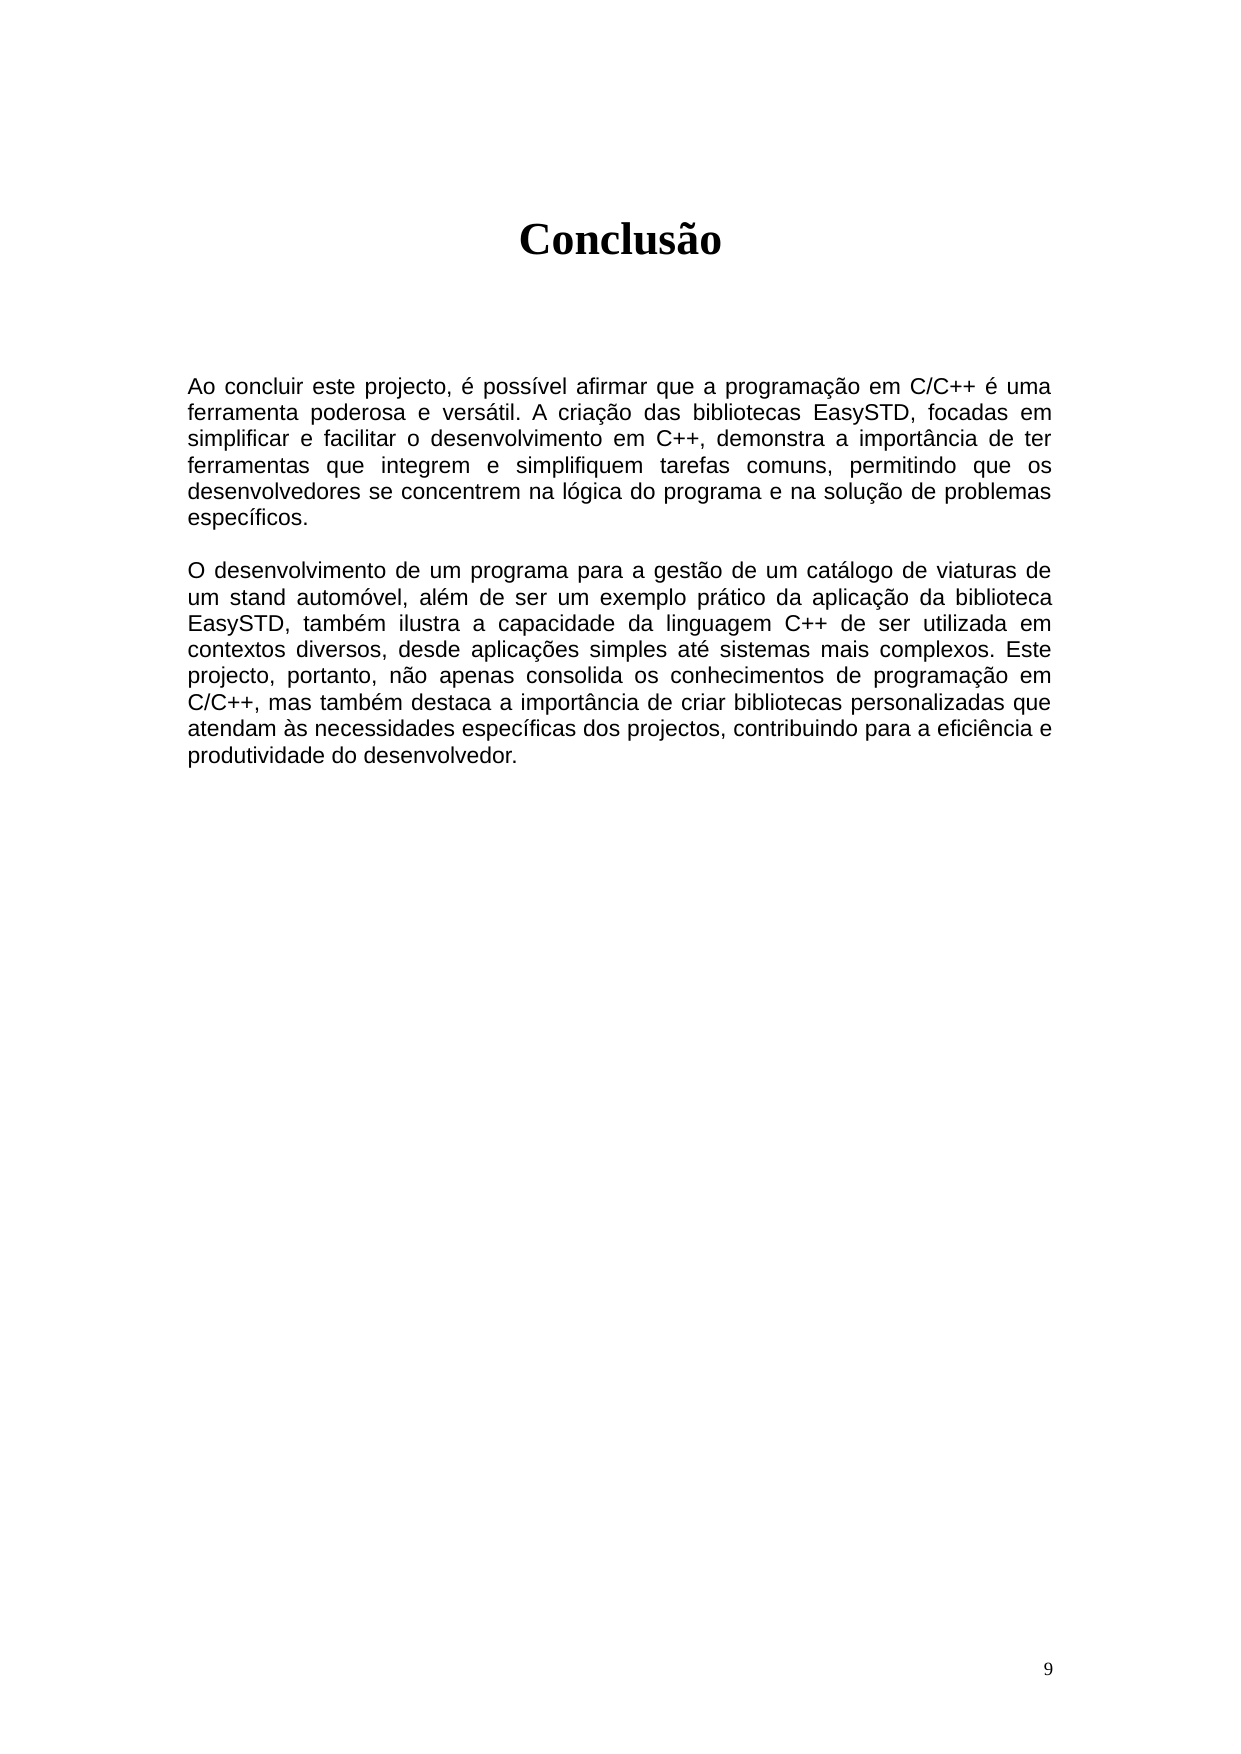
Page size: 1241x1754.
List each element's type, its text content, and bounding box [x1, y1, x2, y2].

subtitle Conclusão [187, 212, 1053, 264]
text Ao concluir este projecto, é possível afirmar que a programação em C/C++ é uma ferramenta poderosa e versátil. A criação das bibliotecas EasySTD, focadas em simplificar e facilitar o desenvolvimento em C++, demonstra a importância de ter ferramentas que integrem e simplifiquem tarefas comuns, permitindo que os desenvolvedores se concentrem na lógica do programa e na solução de problemas específicos. [187, 373, 1053, 531]
text O desenvolvimento de um programa para a gestão de um catálogo de viaturas de um stand automóvel, além de ser um exemplo prático da aplicação da biblioteca EasySTD, também ilustra a capacidade da linguagem C++ de ser utilizada em contextos diversos, desde aplicações simples até sistemas mais complexos. Este projecto, portanto, não apenas consolida os conhecimentos de programação em C/C++, mas também destaca a importância de criar bibliotecas personalizadas que atendam às necessidades específicas dos projectos, contribuindo para a eficiência e produtividade do desenvolvedor. [187, 557, 1053, 768]
